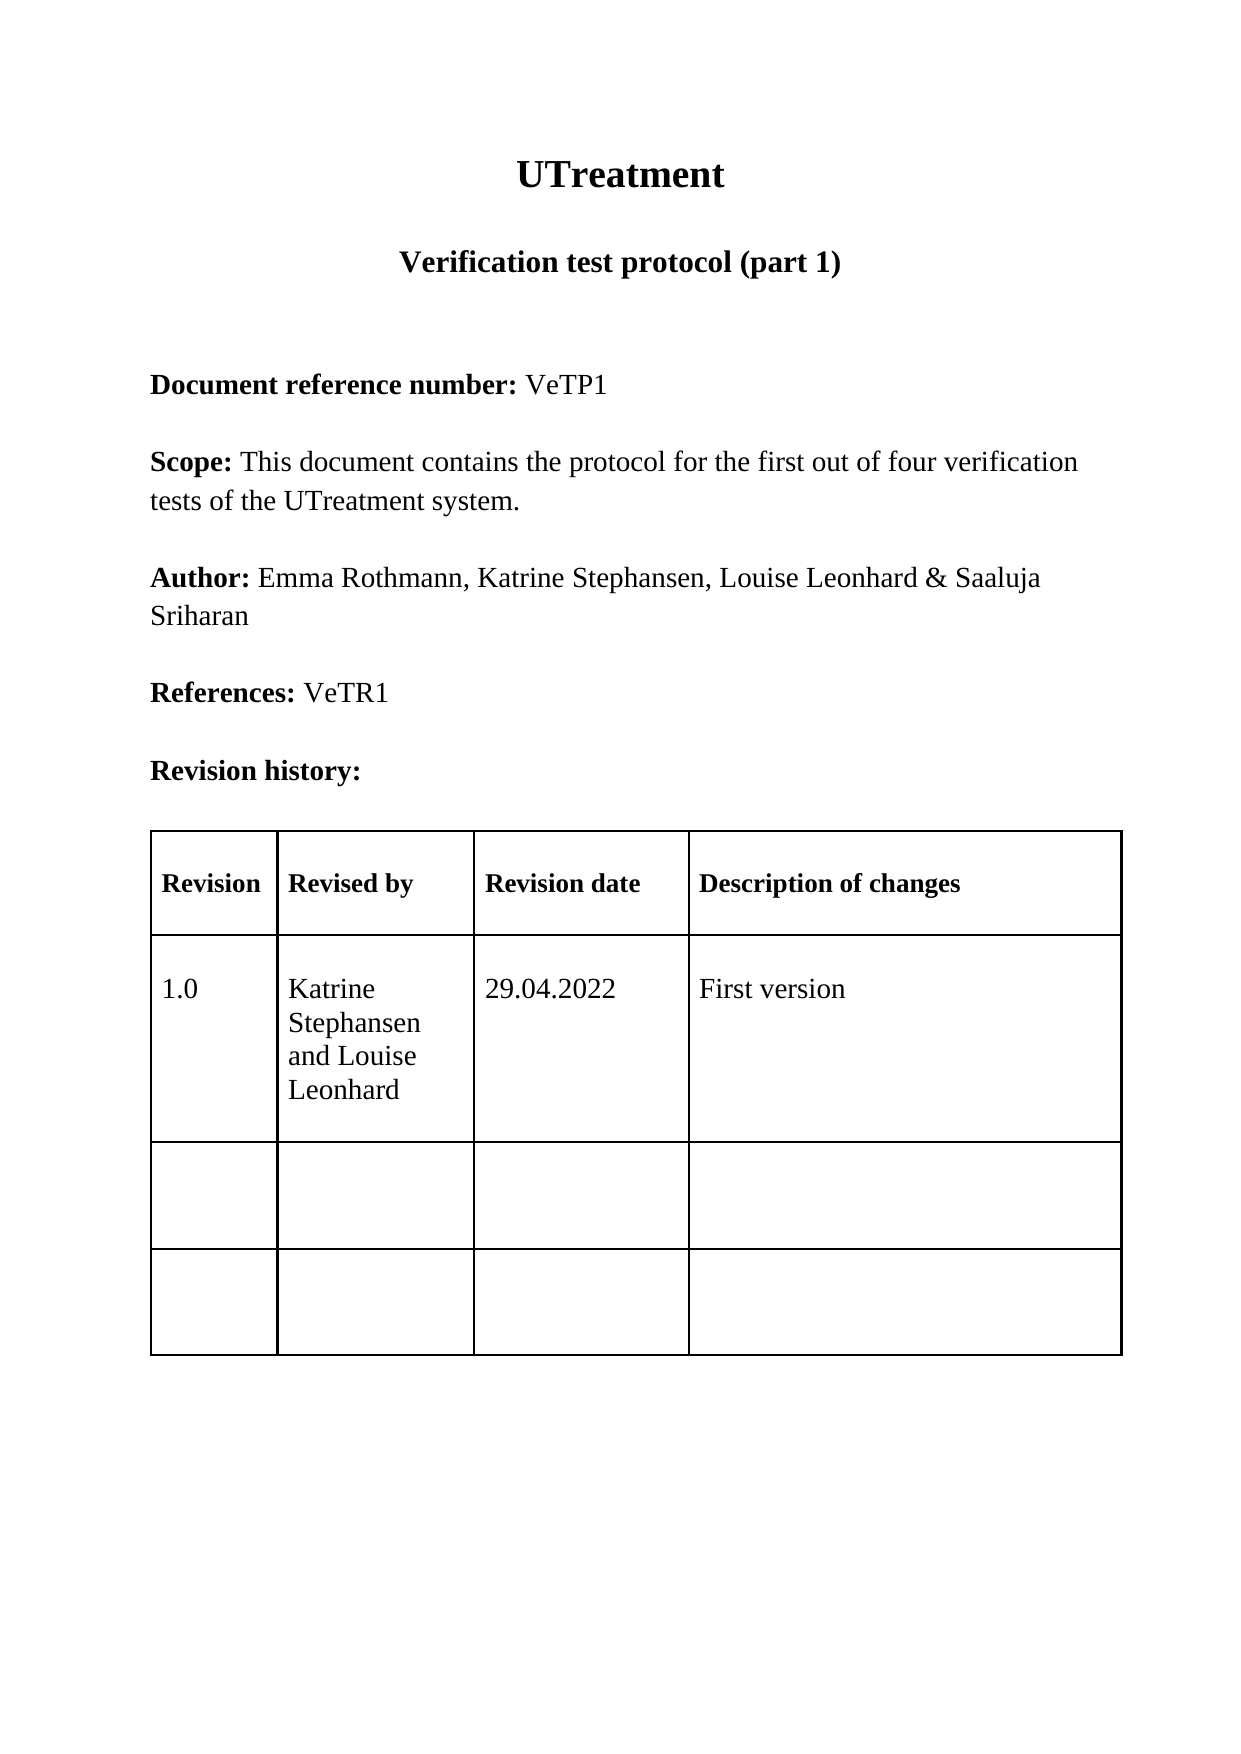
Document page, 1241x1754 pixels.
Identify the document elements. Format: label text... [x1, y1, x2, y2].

table_cell [690, 1250, 1120, 1354]
table_cell [475, 1143, 688, 1247]
table_cell Katrine Stephansen and Louise Leonhard [279, 936, 473, 1141]
table_cell [279, 1143, 473, 1247]
table_cell [152, 1143, 276, 1247]
text References: VeTR1 [150, 676, 1090, 709]
table_cell 29.04.2022 [475, 936, 688, 1141]
text Revision history: [150, 753, 1090, 786]
table_header Revision [152, 832, 276, 934]
text Document reference number: VeTP1 [150, 367, 1090, 401]
text Scope: This document contains the protocol for the first out of four verification tests of the UTreatment system. [150, 444, 1090, 516]
table_cell First version [690, 936, 1120, 1141]
table_cell [690, 1143, 1120, 1247]
text Author: Emma Rothmann, Katrine Stephansen, Louise Leonhard & Saaluja Sriharan [150, 560, 1090, 632]
table_cell [152, 1250, 276, 1354]
table_header Description of changes [690, 832, 1120, 934]
table_cell [279, 1250, 473, 1354]
text UTreatment [150, 150, 1090, 196]
table_header Revision date [475, 832, 688, 934]
table_cell [475, 1250, 688, 1354]
table_header Revised by [279, 832, 473, 934]
text Verification test protocol (part 1) [150, 243, 1090, 279]
table_cell 1.0 [152, 936, 276, 1141]
